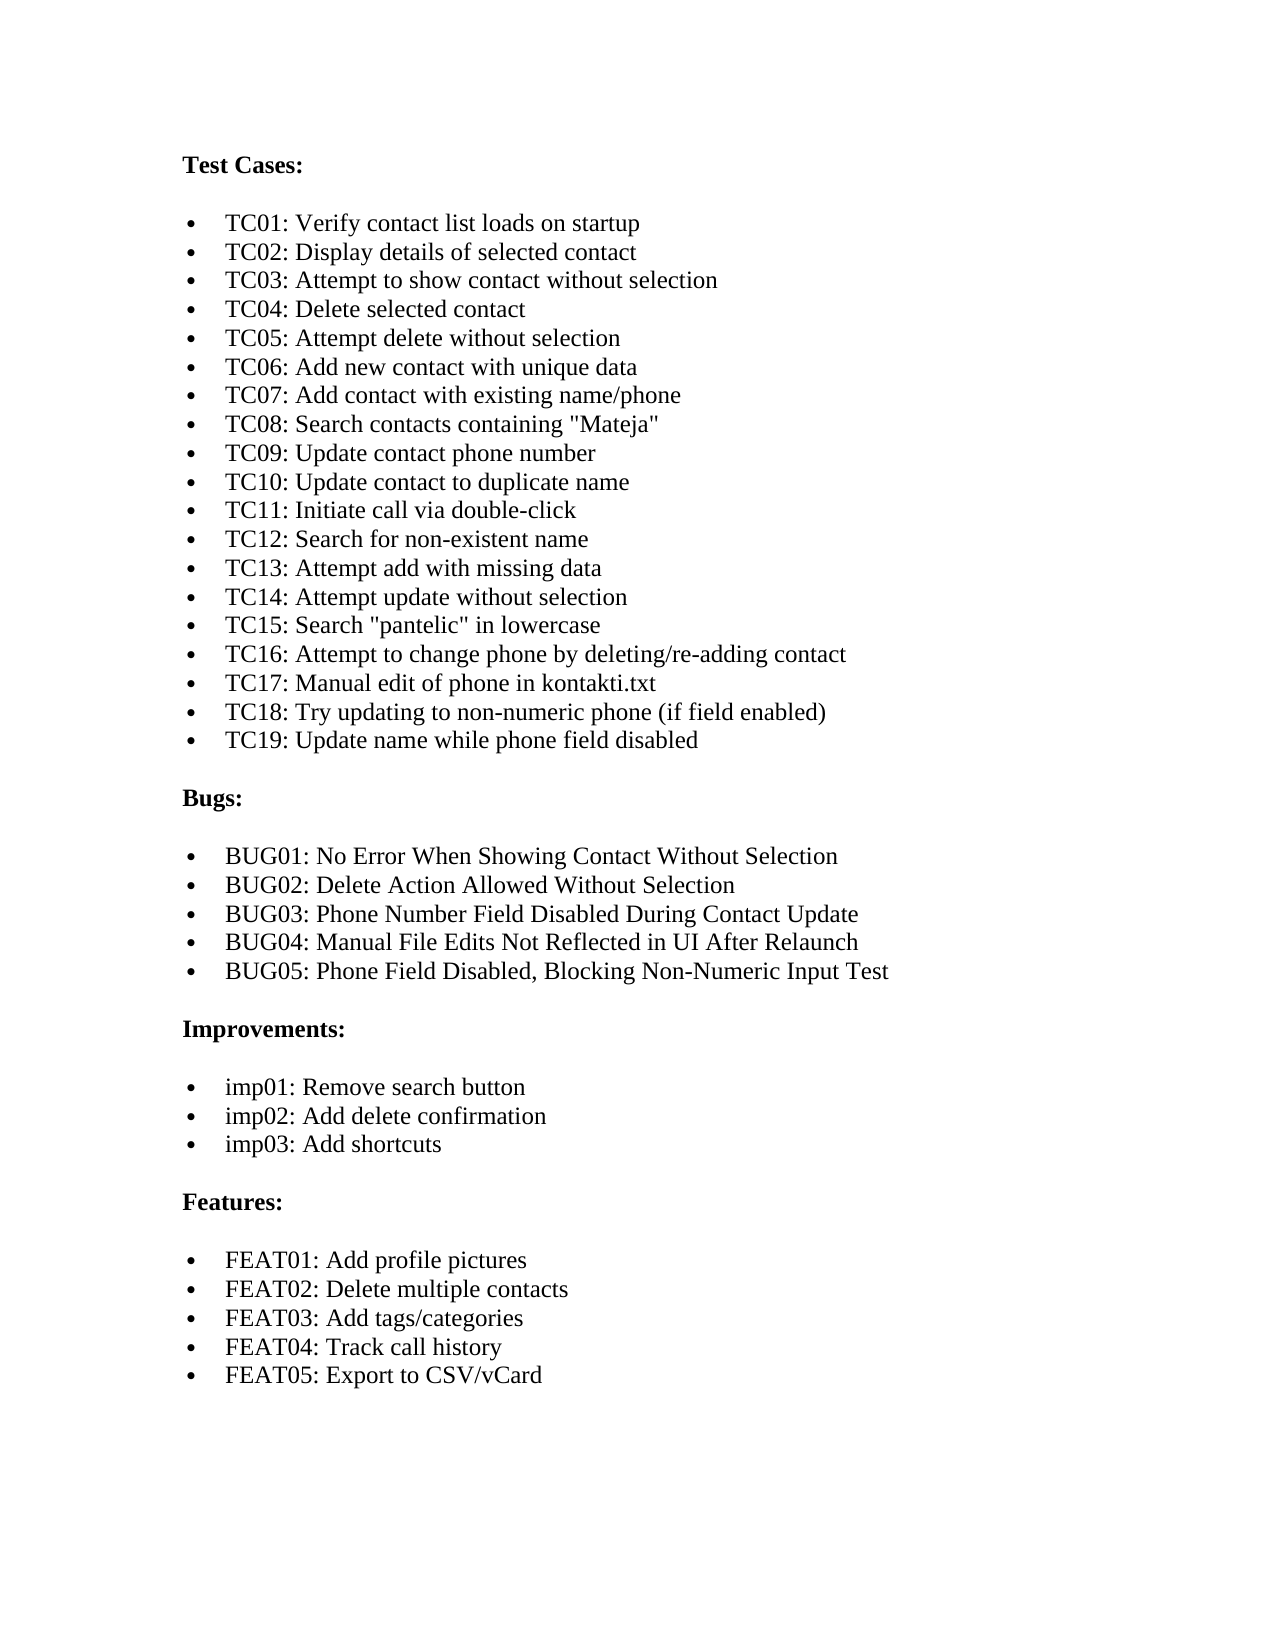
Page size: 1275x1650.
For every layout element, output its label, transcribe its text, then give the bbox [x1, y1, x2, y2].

list FEAT04: Track call history [187, 1332, 1125, 1360]
list FEAT03: Add tags/categories [187, 1303, 1125, 1332]
list imp01: Remove search button [187, 1072, 1125, 1101]
list TC13: Attempt add with missing data [187, 553, 1125, 582]
list TC18: Try updating to non-numeric phone (if field enabled) [187, 697, 1125, 725]
list TC12: Search for non-existent name [187, 524, 1125, 553]
list TC04: Delete selected contact [187, 294, 1125, 323]
list imp03: Add shortcuts [187, 1129, 1125, 1158]
text  Improvements: [150, 1014, 1125, 1043]
list TC06: Add new contact with unique data [187, 352, 1125, 380]
list TC10: Update contact to duplicate name [187, 467, 1125, 495]
list TC02: Display details of selected contact [187, 237, 1125, 265]
list TC01: Verify contact list loads on startup [187, 208, 1125, 237]
text  Test Cases: [150, 150, 1125, 179]
list TC16: Attempt to change phone by deleting/re-adding contact [187, 639, 1125, 668]
list TC14: Attempt update without selection [187, 582, 1125, 610]
list FEAT05: Export to CSV/vCard [187, 1360, 1125, 1389]
text  Features: [150, 1187, 1125, 1216]
list TC11: Initiate call via double-click [187, 495, 1125, 524]
list TC15: Search "pantelic" in lowercase [187, 610, 1125, 639]
list TC08: Search contacts containing "Mateja" [187, 409, 1125, 438]
text  Bugs: [150, 783, 1125, 812]
list TC19: Update name while phone field disabled [187, 725, 1125, 754]
list TC03: Attempt to show contact without selection [187, 265, 1125, 294]
list BUG04: Manual File Edits Not Reflected in UI After Relaunch [187, 927, 1125, 956]
list BUG01: No Error When Showing Contact Without Selection [187, 841, 1125, 870]
list FEAT02: Delete multiple contacts [187, 1274, 1125, 1303]
list FEAT01: Add profile pictures [187, 1245, 1125, 1274]
list imp02: Add delete confirmation [187, 1101, 1125, 1129]
list BUG02: Delete Action Allowed Without Selection [187, 870, 1125, 899]
list BUG05: Phone Field Disabled, Blocking Non-Numeric Input Test [187, 956, 1125, 985]
list TC07: Add contact with existing name/phone [187, 380, 1125, 409]
list TC09: Update contact phone number [187, 438, 1125, 467]
list BUG03: Phone Number Field Disabled During Contact Update [187, 899, 1125, 927]
list TC17: Manual edit of phone in kontakti.txt [187, 668, 1125, 697]
list TC05: Attempt delete without selection [187, 323, 1125, 352]
